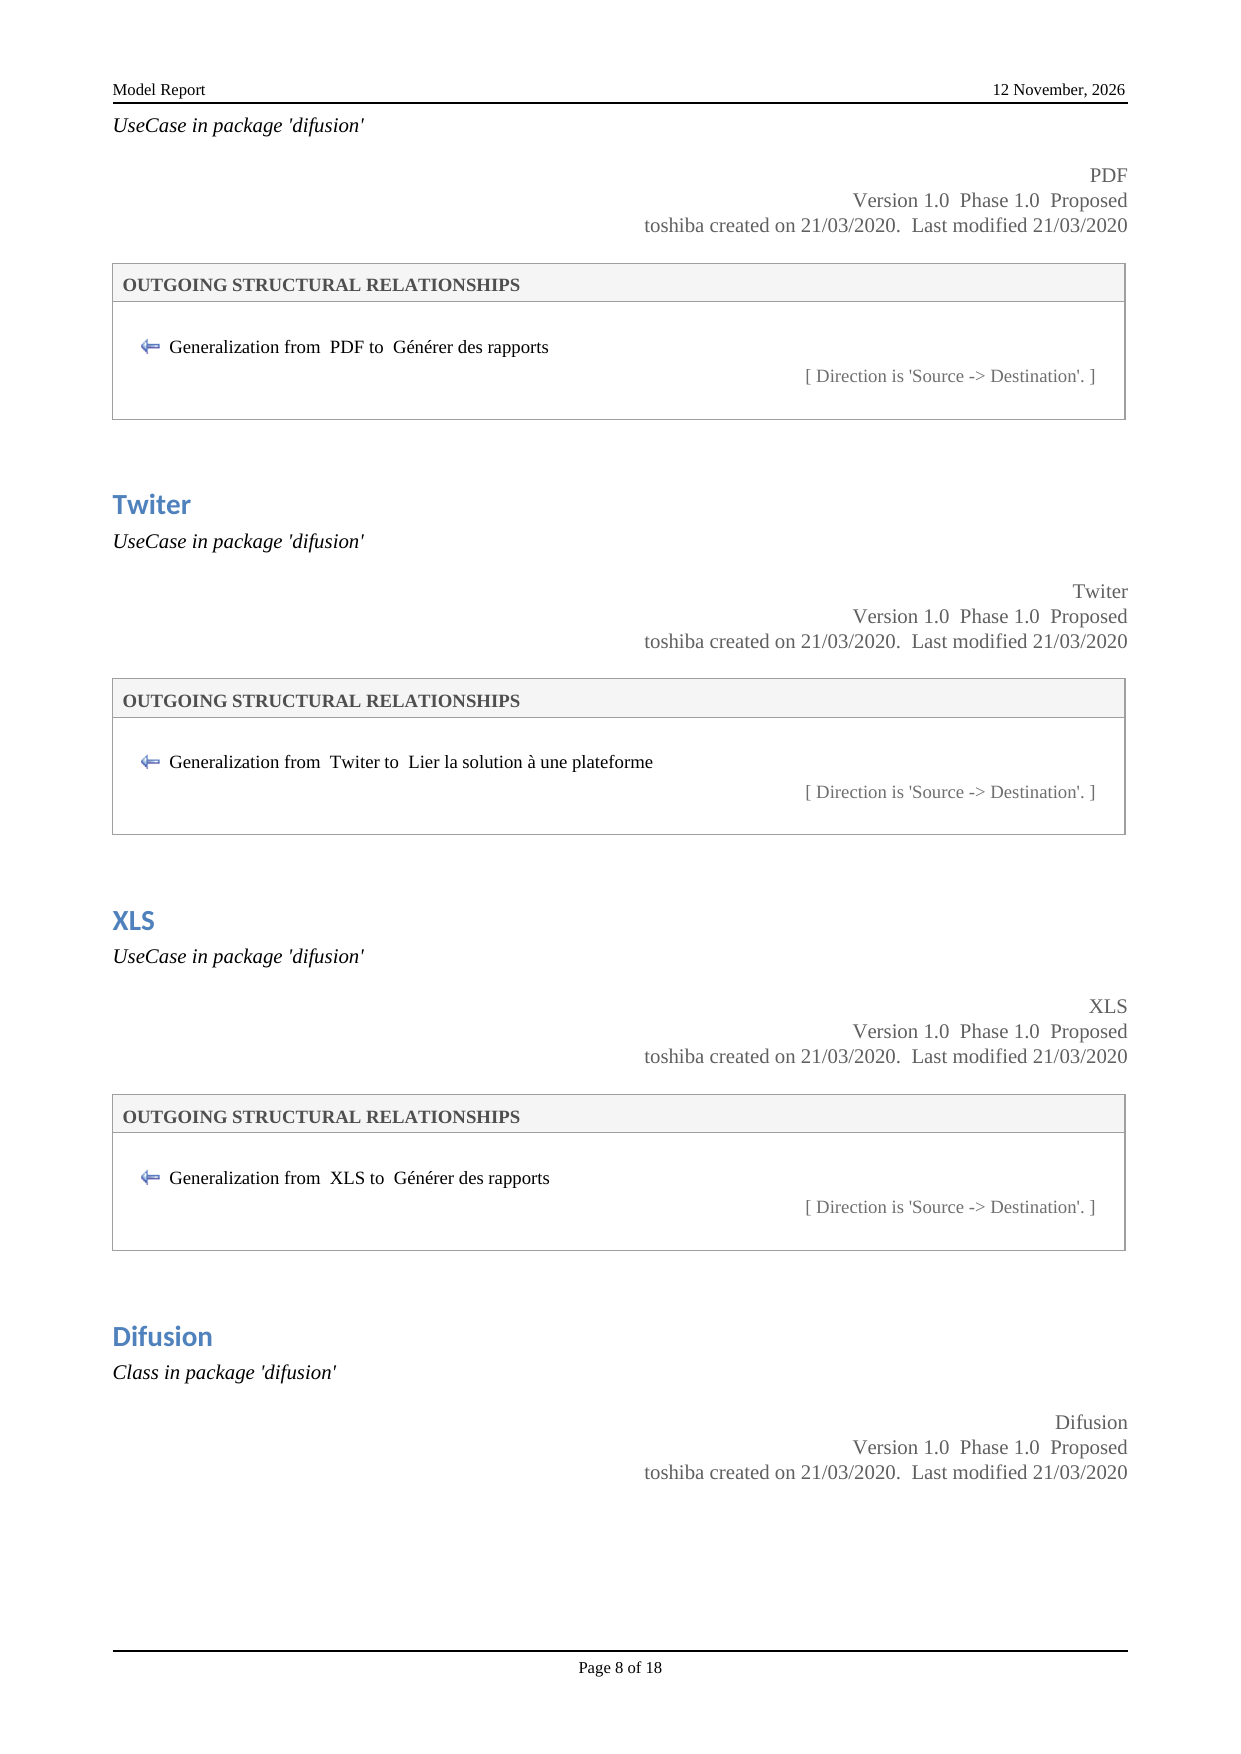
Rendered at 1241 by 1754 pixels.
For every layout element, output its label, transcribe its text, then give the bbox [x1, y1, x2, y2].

text Twiter [112, 578, 1128, 603]
table_cell Generalization from Twiter to Lier la solution à une plateforme [ Direction is 'Source -> Destination'. ] [113, 718, 1124, 834]
table_cell Generalization from XLS to Générer des rapports [ Direction is 'Source -> Destination'. ] [113, 1133, 1124, 1250]
table_header OUTGOING STRUCTURAL RELATIONSHIPS [113, 264, 1124, 301]
text PDF [112, 162, 1128, 187]
table_cell Generalization from PDF to Générer des rapports [ Direction is 'Source -> Destination'. ] [113, 302, 1124, 419]
subtitle XLS [112, 910, 1128, 935]
text Version 1.0 Phase 1.0 Proposed [112, 603, 1128, 628]
text Difusion [112, 1409, 1128, 1434]
text Version 1.0 Phase 1.0 Proposed [112, 1019, 1128, 1044]
text XLS [112, 994, 1128, 1019]
text Class in package 'difusion' [112, 1359, 1128, 1384]
table_header OUTGOING STRUCTURAL RELATIONSHIPS [113, 1095, 1124, 1132]
text UseCase in package 'difusion' [112, 944, 1128, 969]
subtitle Twiter [112, 495, 1128, 520]
text Version 1.0 Phase 1.0 Proposed [112, 1434, 1128, 1459]
text toshiba created on 21/03/2020. Last modified 21/03/2020 [112, 628, 1128, 653]
picture [141, 334, 160, 354]
table_header OUTGOING STRUCTURAL RELATIONSHIPS [113, 679, 1124, 717]
text Version 1.0 Phase 1.0 Proposed [112, 187, 1128, 212]
text UseCase in package 'difusion' [112, 112, 1128, 137]
picture [141, 1165, 160, 1185]
picture [141, 750, 160, 769]
text toshiba created on 21/03/2020. Last modified 21/03/2020 [112, 1459, 1128, 1484]
text toshiba created on 21/03/2020. Last modified 21/03/2020 [112, 1044, 1128, 1069]
text toshiba created on 21/03/2020. Last modified 21/03/2020 [112, 212, 1128, 237]
text UseCase in package 'difusion' [112, 528, 1128, 553]
subtitle Difusion [112, 1326, 1128, 1351]
